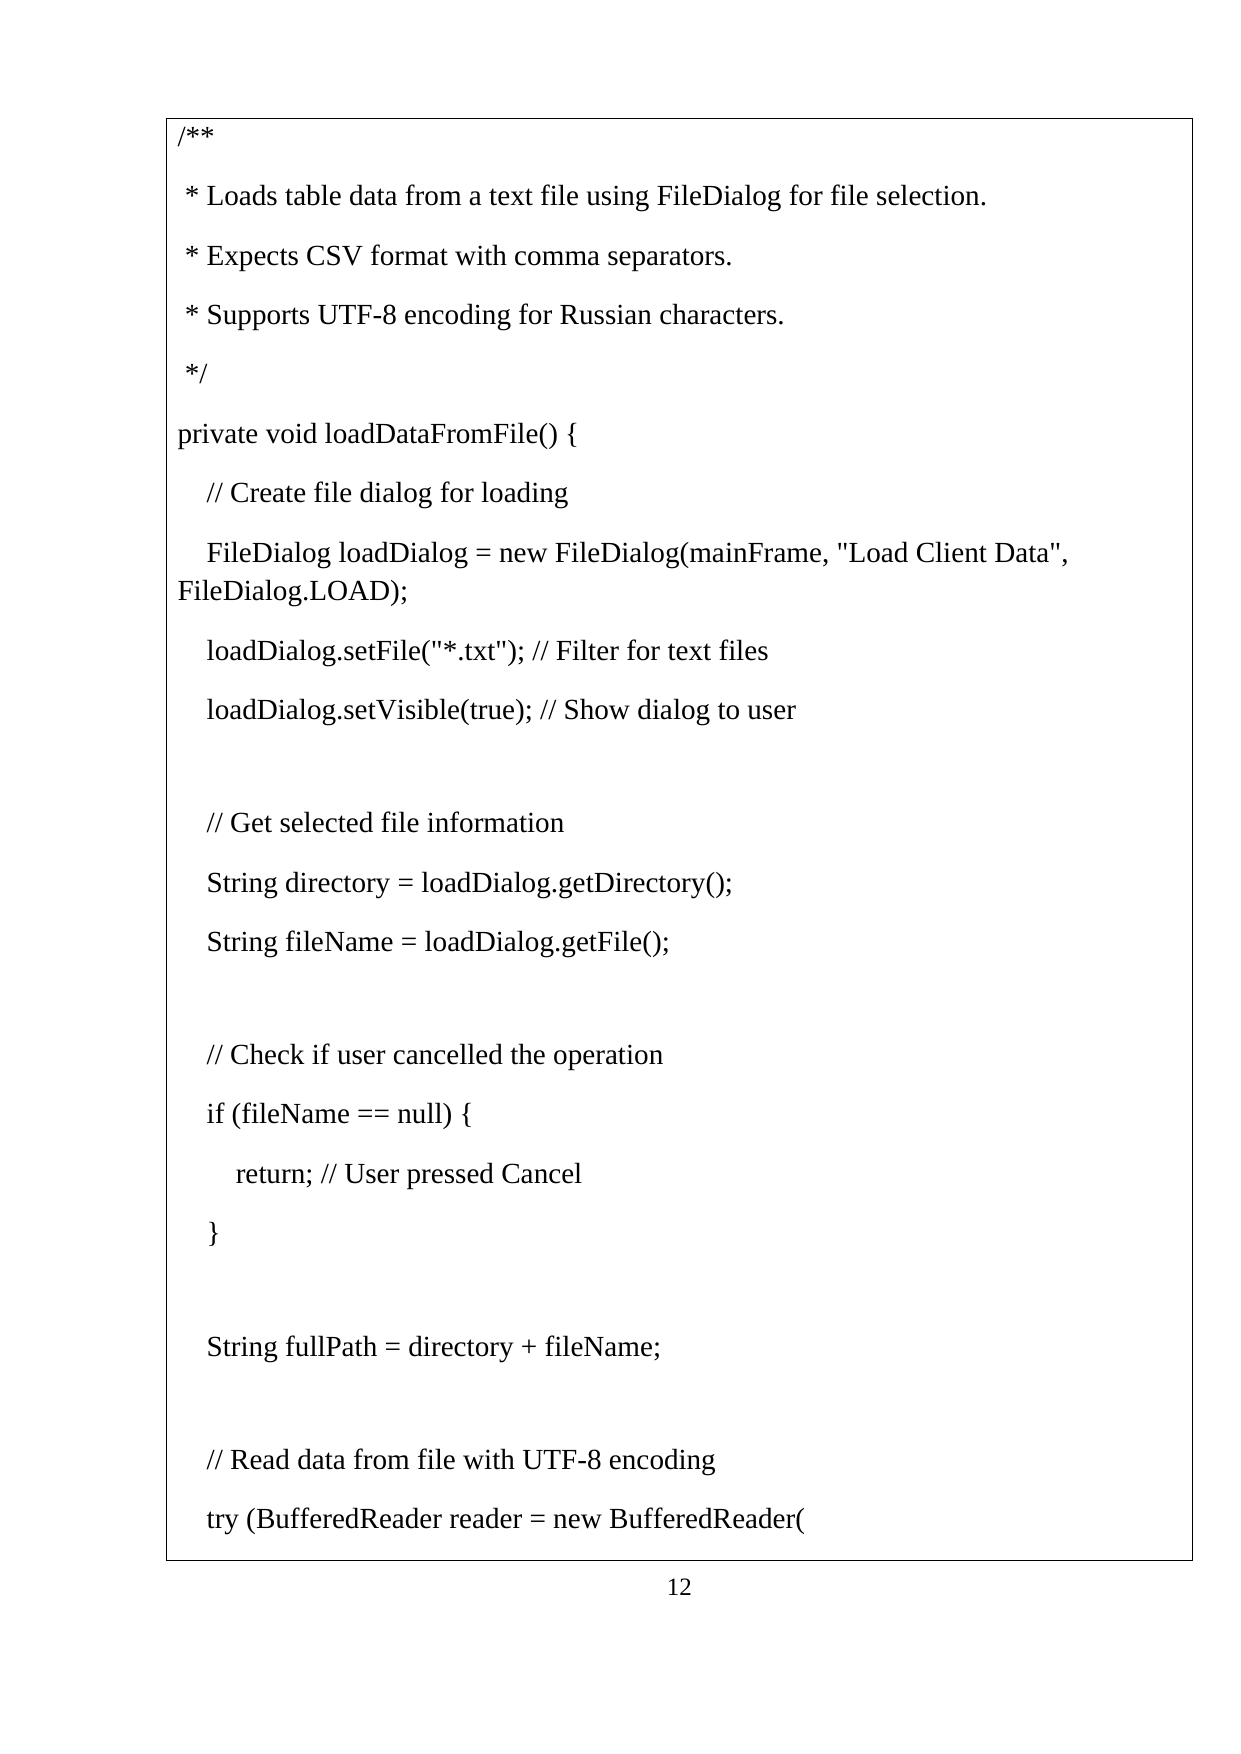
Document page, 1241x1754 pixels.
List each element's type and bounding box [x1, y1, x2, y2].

table_header [167, 119, 1192, 1560]
